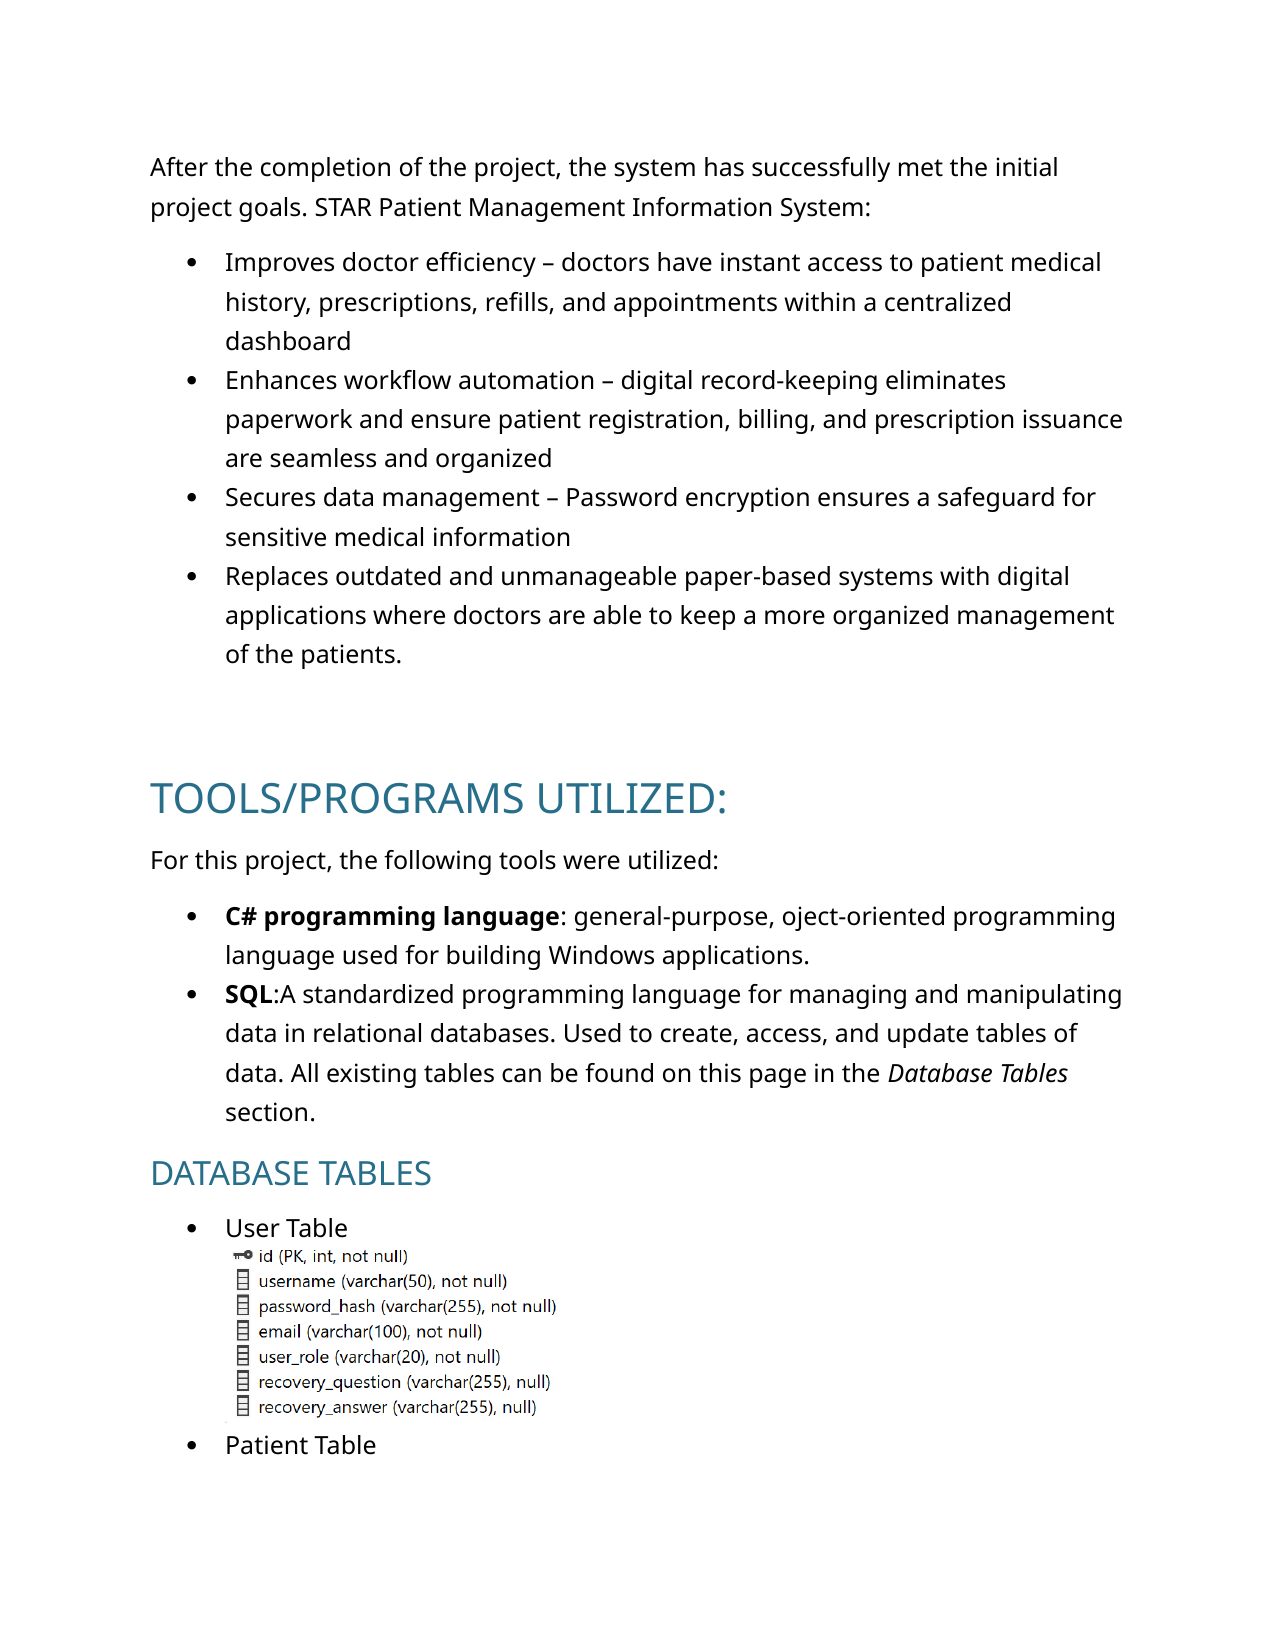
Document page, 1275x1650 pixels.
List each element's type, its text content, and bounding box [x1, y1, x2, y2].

list User Table [187, 1211, 1125, 1245]
subtitle TOOLS/PROGRAMS UTILIZED: [150, 769, 1125, 826]
list SQL:A standardized programming language for managing and manipulating data in relational databases. Used to create, access, and update tables of data. All existing tables can be found on this page in the Database Tables section. [187, 977, 1125, 1128]
list Replaces outdated and unmanageable paper-based systems with digital applications where doctors are able to keep a more organized management of the patients. [187, 558, 1125, 671]
text For this project, the following tools were utilized: [150, 843, 1125, 877]
list C# programming language: general-purpose, oject-oriented programming language used for building Windows applications. [187, 898, 1125, 972]
subtitle DATABASE TABLES [150, 1150, 1125, 1196]
picture [225, 1250, 565, 1423]
text After the completion of the project, the system has successfully met the initial project goals. STAR Patient Management Information System: [150, 150, 1125, 223]
list Secures data management – Password encryption ensures a safeguard for sensitive medical information [187, 480, 1125, 553]
list Enhances workflow automation – digital record-keeping eliminates paperwork and ensure patient registration, billing, and prescription issuance are seamless and organized [187, 362, 1125, 475]
list Improves doctor efficiency – doctors have instant access to patient medical history, prescriptions, refills, and appointments within a centralized dashboard [187, 245, 1125, 357]
list Patient Table [187, 1428, 1125, 1462]
